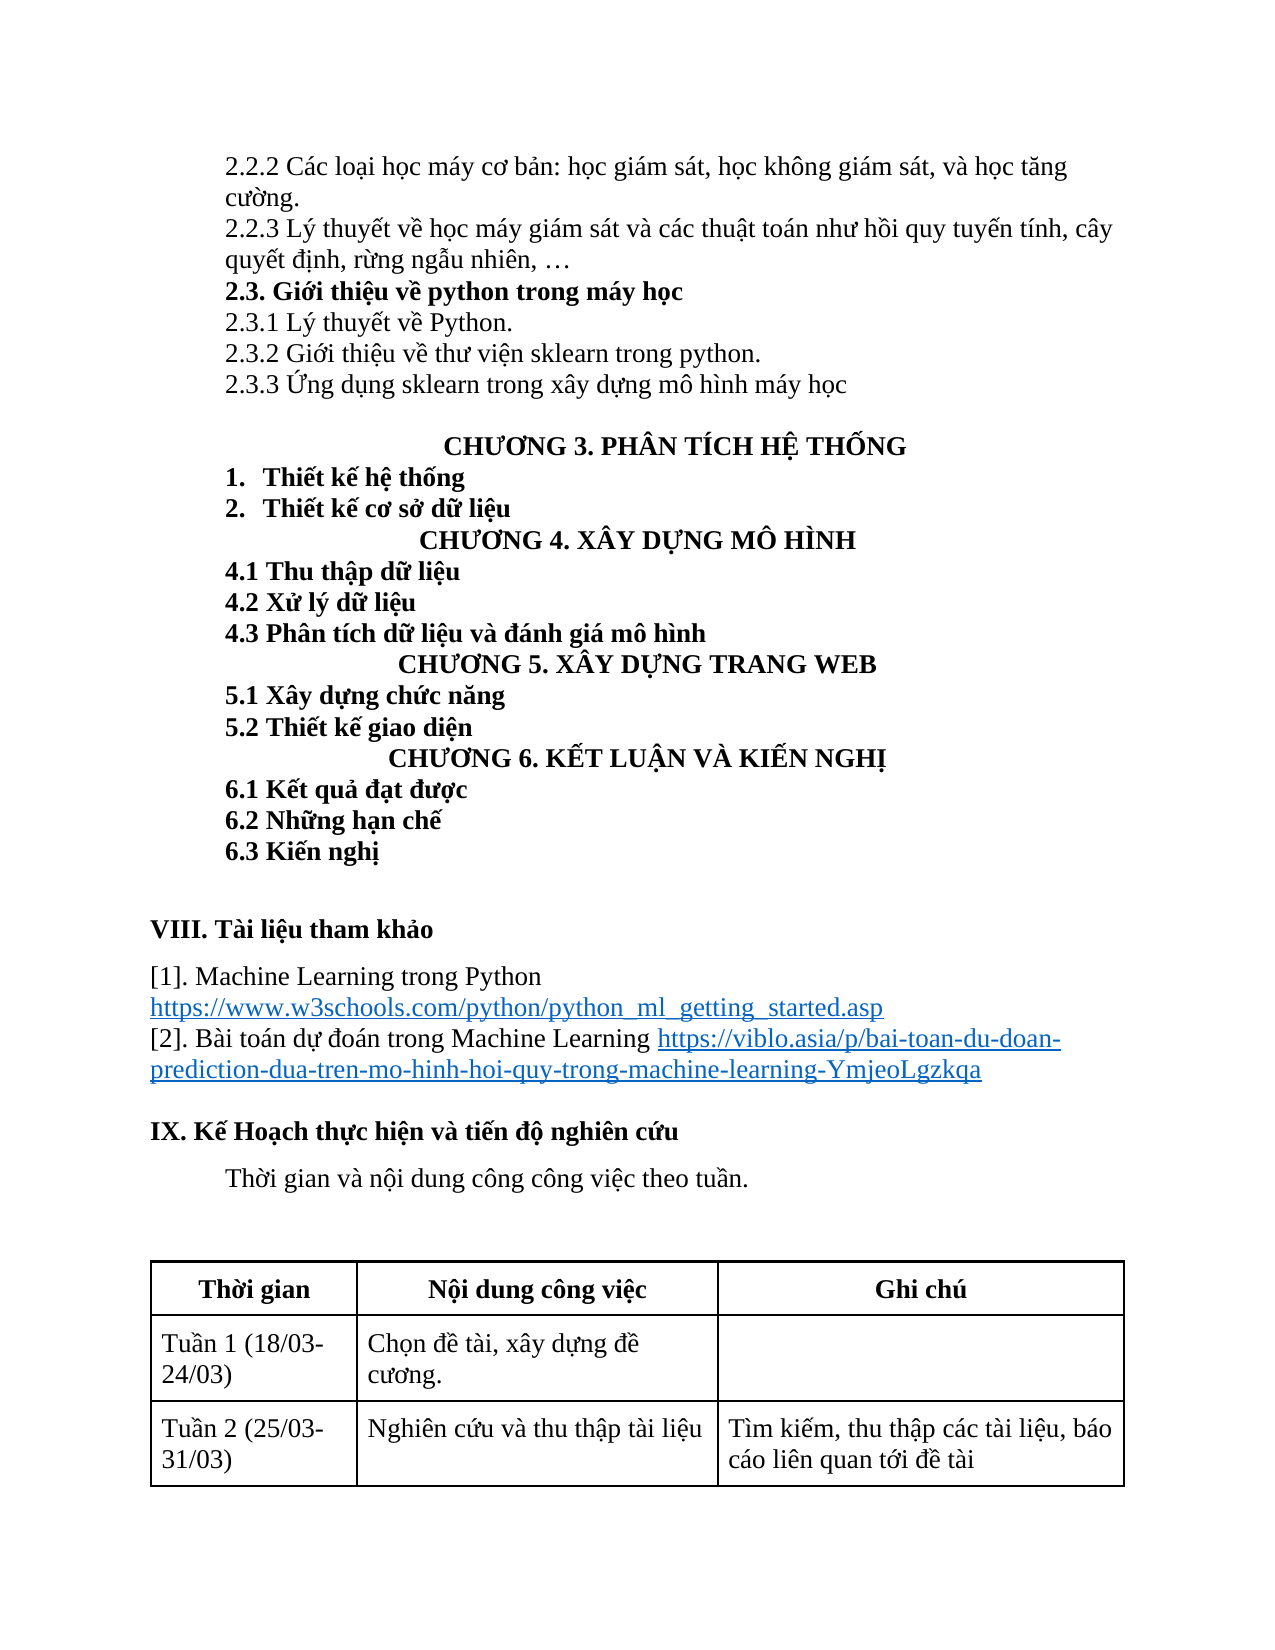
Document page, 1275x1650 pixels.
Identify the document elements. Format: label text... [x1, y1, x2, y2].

text 6.3 Kiến nghị [150, 835, 1125, 866]
text 2.3.1 Lý thuyết về Python. [225, 306, 1125, 337]
table_cell Chọn đề tài, xây dựng đề cương. [358, 1316, 717, 1399]
text CHƯƠNG 6. KẾT LUẬN VÀ KIẾN NGHỊ [150, 742, 1125, 773]
text 4.2 Xử lý dữ liệu [225, 586, 1125, 617]
text 2.2.2 Các loại học máy cơ bản: học giám sát, học không giám sát, và học tăng cường. [225, 150, 1125, 212]
text 2.2.3 Lý thuyết về học máy giám sát và các thuật toán như hồi quy tuyến tính, cây quyết định, rừng ngẫu nhiên, … [225, 212, 1125, 274]
text 5.2 Thiết kế giao diện [150, 711, 1125, 742]
text 6.1 Kết quả đạt được [150, 773, 1125, 804]
text CHƯƠNG 4. XÂY DỰNG MÔ HÌNH [150, 524, 1125, 555]
text 2.3. Giới thiệu về python trong máy học [225, 274, 1125, 306]
text [1]. Machine Learning trong Python https://www.w3schools.com/python/python_ml_getting_started.asp [150, 960, 1125, 1022]
text IX. Kế Hoạch thực hiện và tiến độ nghiên cứu [150, 1115, 1125, 1147]
text 2.3.3 Ứng dụng sklearn trong xây dựng mô hình máy học [225, 368, 1125, 399]
text VIII. Tài liệu tham khảo [150, 913, 1125, 944]
table_cell Tìm kiếm, thu thập các tài liệu, báo cáo liên quan tới đề tài [719, 1402, 1123, 1485]
table_header Nội dung công việc [358, 1263, 717, 1314]
table_cell [719, 1316, 1123, 1399]
text CHƯƠNG 5. XÂY DỰNG TRANG WEB [150, 648, 1125, 679]
text 5.1 Xây dựng chức năng [150, 679, 1125, 711]
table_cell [152, 1402, 356, 1485]
text 4.3 Phân tích dữ liệu và đánh giá mô hình [225, 617, 1125, 648]
list Thiết kế cơ sở dữ liệu [225, 493, 1125, 524]
text 6.2 Những hạn chế [150, 804, 1125, 835]
text Thời gian và nội dung công công việc theo tuần. [225, 1162, 1125, 1243]
table_cell Tuần 1 (18/03-24/03) [152, 1316, 356, 1399]
list Thiết kế hệ thống [225, 461, 1125, 493]
table_cell Nghiên cứu và thu thập tài liệu [358, 1402, 717, 1485]
table_header Ghi chú [719, 1263, 1123, 1314]
text 4.1 Thu thập dữ liệu [150, 555, 1125, 586]
text [2]. Bài toán dự đoán trong Machine Learning https://viblo.asia/p/bai-toan-du-doan-prediction-dua-tren-mo-hinh-hoi-quy-trong-machine-learning-YmjeoLgzkqa [150, 1022, 1125, 1084]
text 2.3.2 Giới thiệu về thư viện sklearn trong python. [225, 337, 1125, 368]
table_header Thời gian [152, 1263, 356, 1314]
text CHƯƠNG 3. PHÂN TÍCH HỆ THỐNG [225, 430, 1125, 461]
